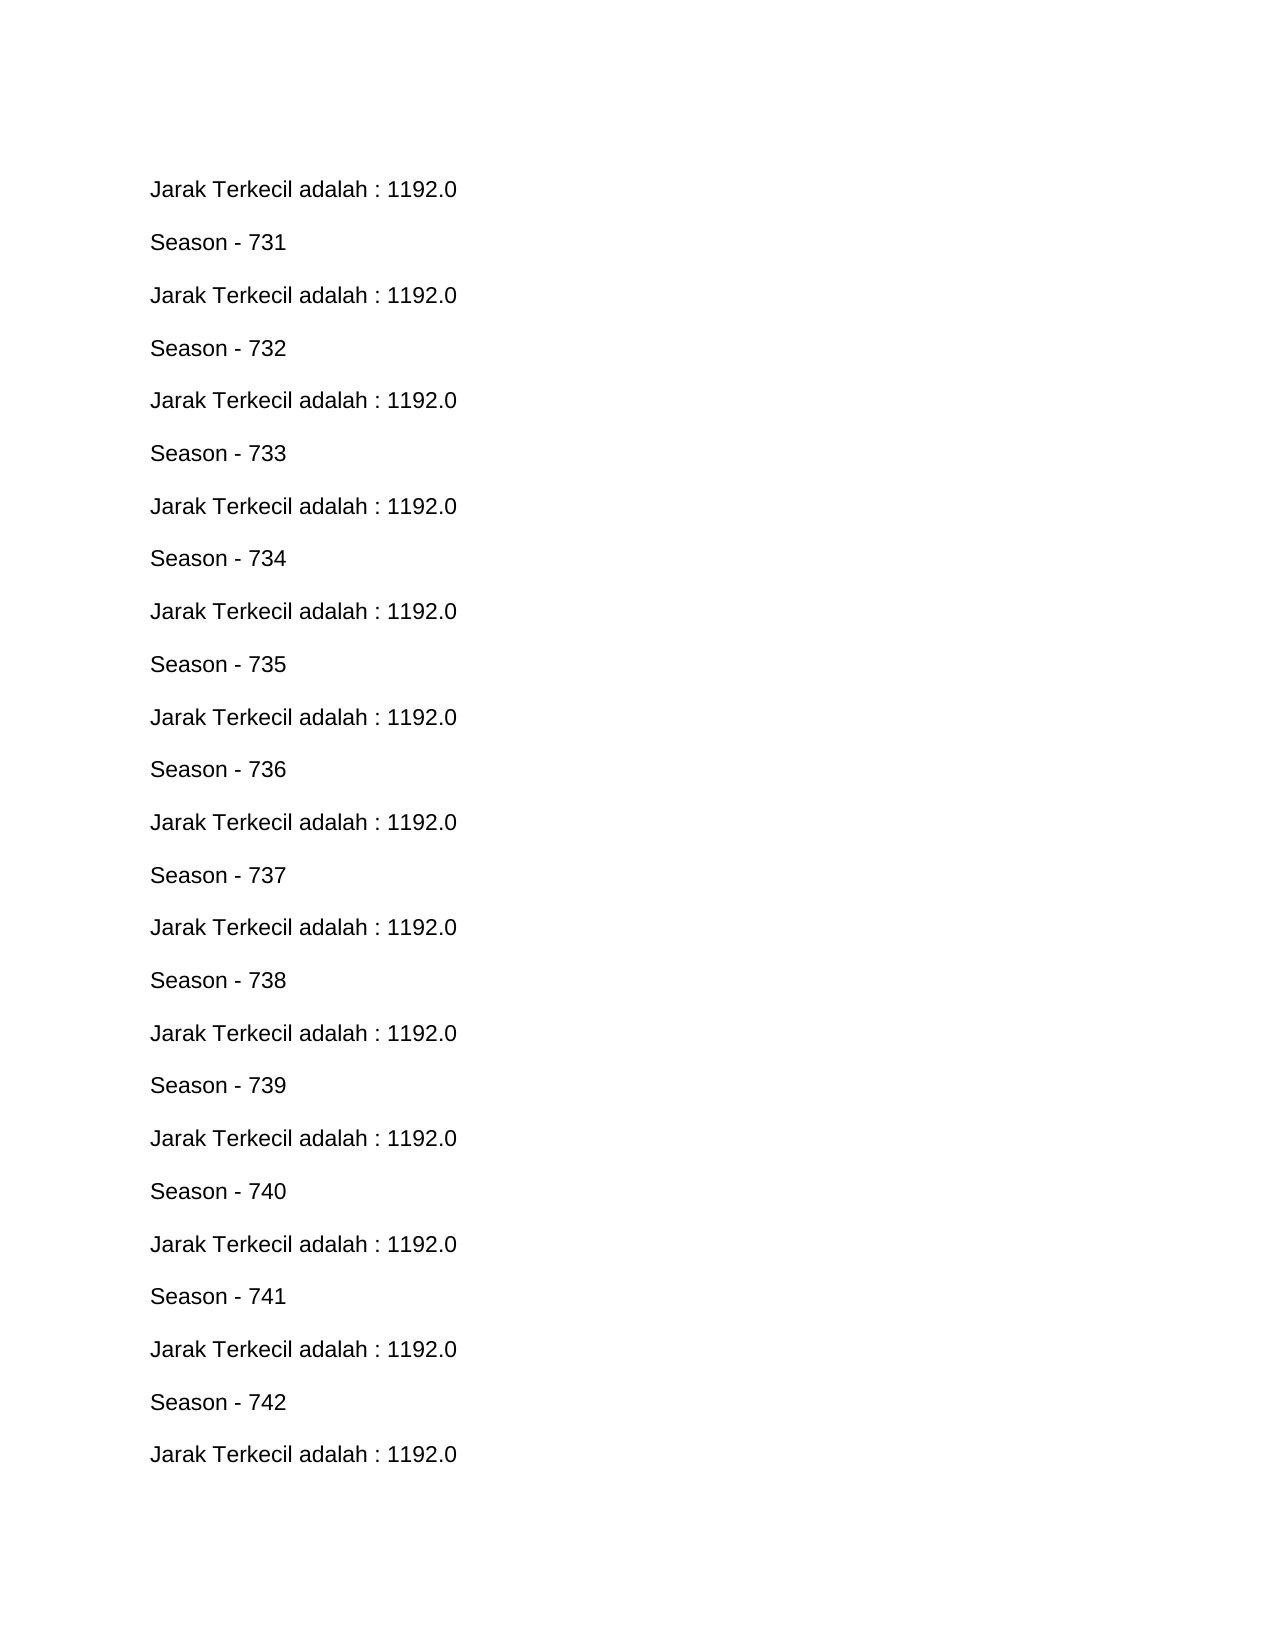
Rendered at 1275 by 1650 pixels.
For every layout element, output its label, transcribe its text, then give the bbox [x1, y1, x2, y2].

text Season - 734 [150, 545, 1125, 572]
text Jarak Terkecil adalah : 1192.0 [150, 598, 1125, 624]
text Season - 742 [150, 1389, 1125, 1415]
text Jarak Terkecil adalah : 1192.0 [150, 703, 1125, 730]
text Jarak Terkecil adalah : 1192.0 [150, 914, 1125, 941]
text Jarak Terkecil adalah : 1192.0 [150, 1231, 1125, 1257]
text Season - 741 [150, 1283, 1125, 1309]
text Season - 739 [150, 1072, 1125, 1099]
text Jarak Terkecil adalah : 1192.0 [150, 387, 1125, 413]
text Jarak Terkecil adalah : 1192.0 [150, 1125, 1125, 1151]
text Season - 732 [150, 334, 1125, 361]
text Season - 740 [150, 1178, 1125, 1204]
text Jarak Terkecil adalah : 1192.0 [150, 809, 1125, 835]
text Season - 733 [150, 440, 1125, 466]
text Season - 737 [150, 862, 1125, 888]
text Jarak Terkecil adalah : 1192.0 [150, 282, 1125, 308]
text Season - 731 [150, 229, 1125, 255]
text Season - 738 [150, 967, 1125, 993]
text Jarak Terkecil adalah : 1192.0 [150, 1020, 1125, 1046]
text Jarak Terkecil adalah : 1192.0 [150, 1336, 1125, 1362]
text Jarak Terkecil adalah : 1192.0 [150, 176, 1125, 203]
text Season - 736 [150, 756, 1125, 782]
text Jarak Terkecil adalah : 1192.0 [150, 1441, 1125, 1468]
text Season - 735 [150, 651, 1125, 677]
text Jarak Terkecil adalah : 1192.0 [150, 493, 1125, 519]
